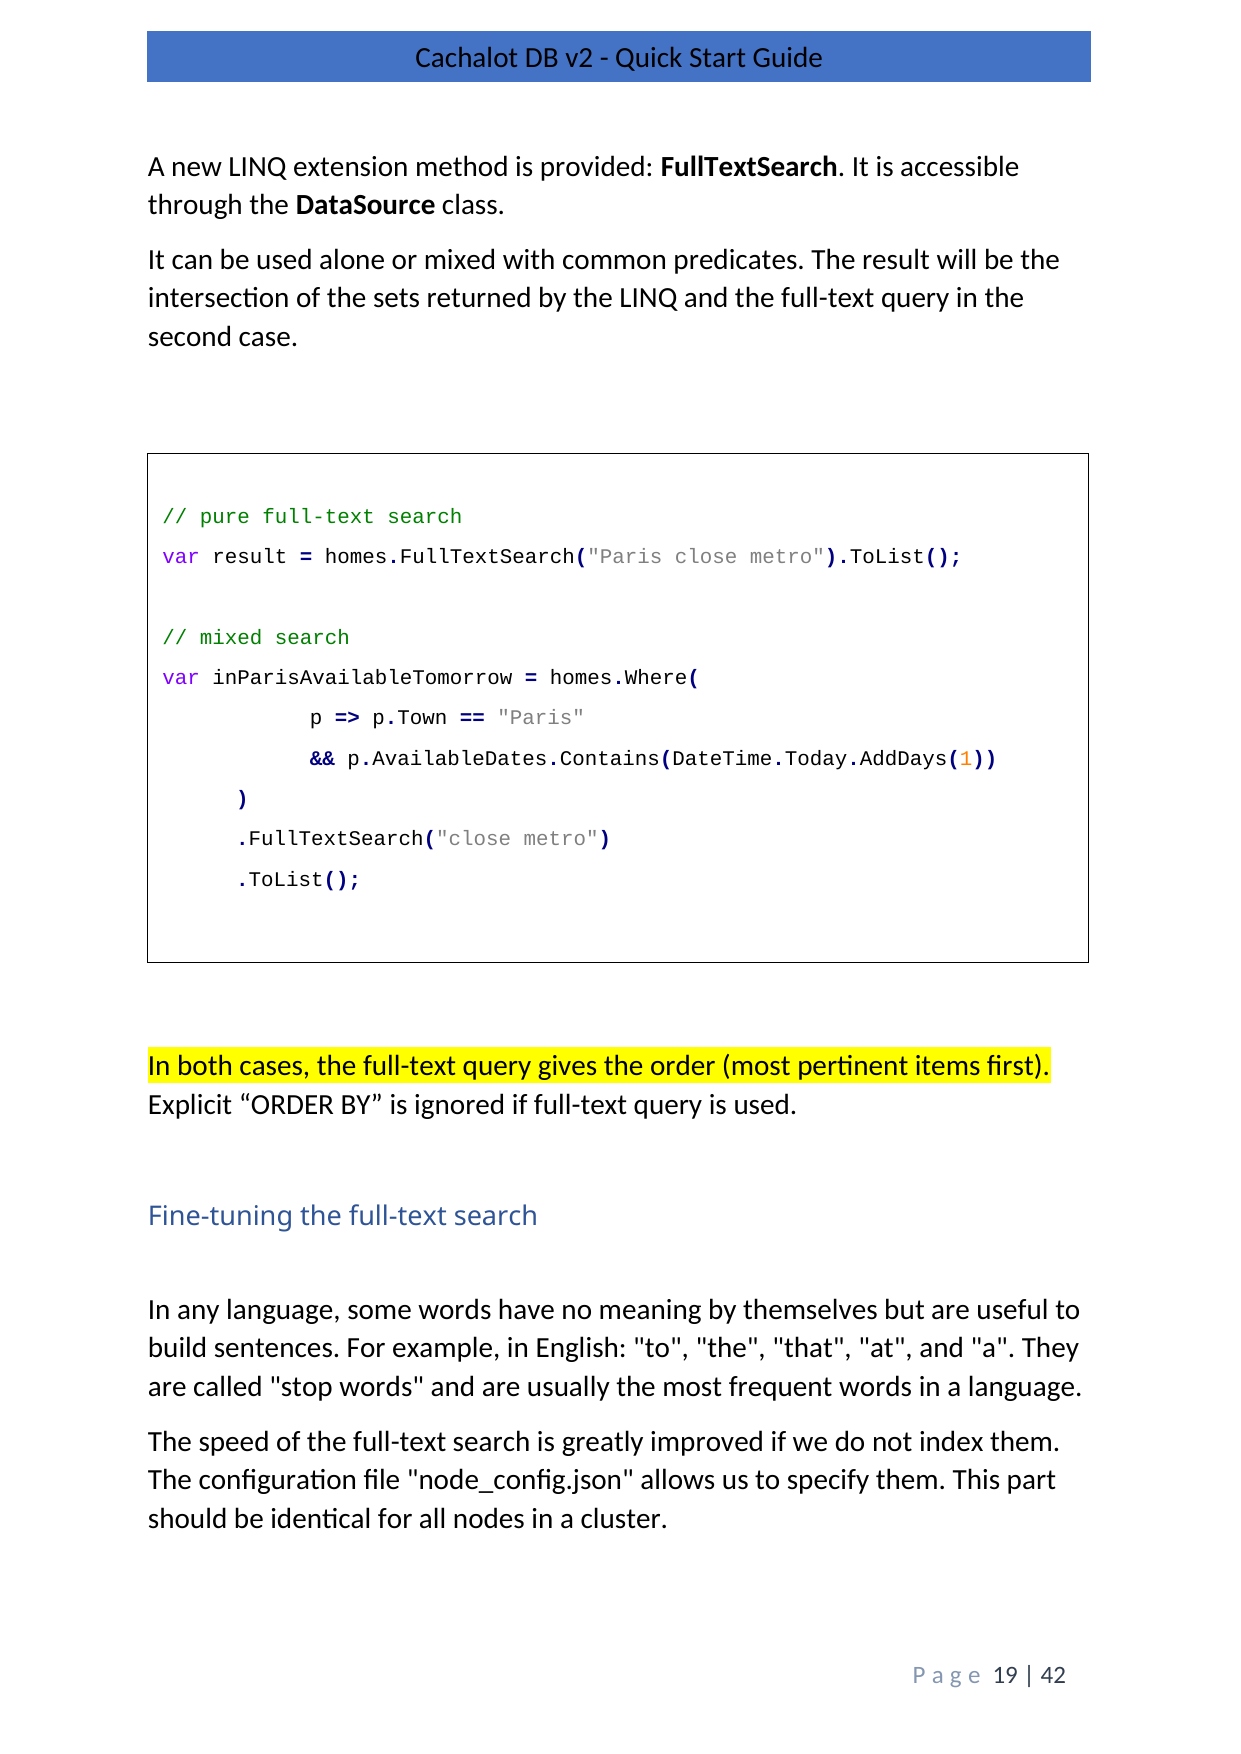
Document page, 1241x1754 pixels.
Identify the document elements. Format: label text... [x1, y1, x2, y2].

text In both cases, the full-text query gives the order (most pertinent items first). Explicit “ORDER BY” is ignored if full-text query is used. [148, 1047, 1093, 1121]
text A new LINQ extension method is provided: FullTextSearch. It is accessible through the DataSource class. [148, 148, 1093, 222]
text The speed of the full-text search is greatly improved if we do not index them. The configuration file "node_config.json" allows us to specify them. This part should be identical for all nodes in a cluster. [148, 1423, 1093, 1535]
text In any language, some words have no meaning by themselves but are useful to build sentences. For example, in English: "to", "the", "that", "at", and "a". They are called "stop words" and are usually the most frequent words in a language. [148, 1291, 1093, 1403]
text It can be used alone or mixed with common predicates. The result will be the intersection of the sets returned by the LINQ and the full-text query in the second case. [148, 241, 1093, 354]
subtitle Fine-tuning the full-text search [148, 1196, 1093, 1233]
